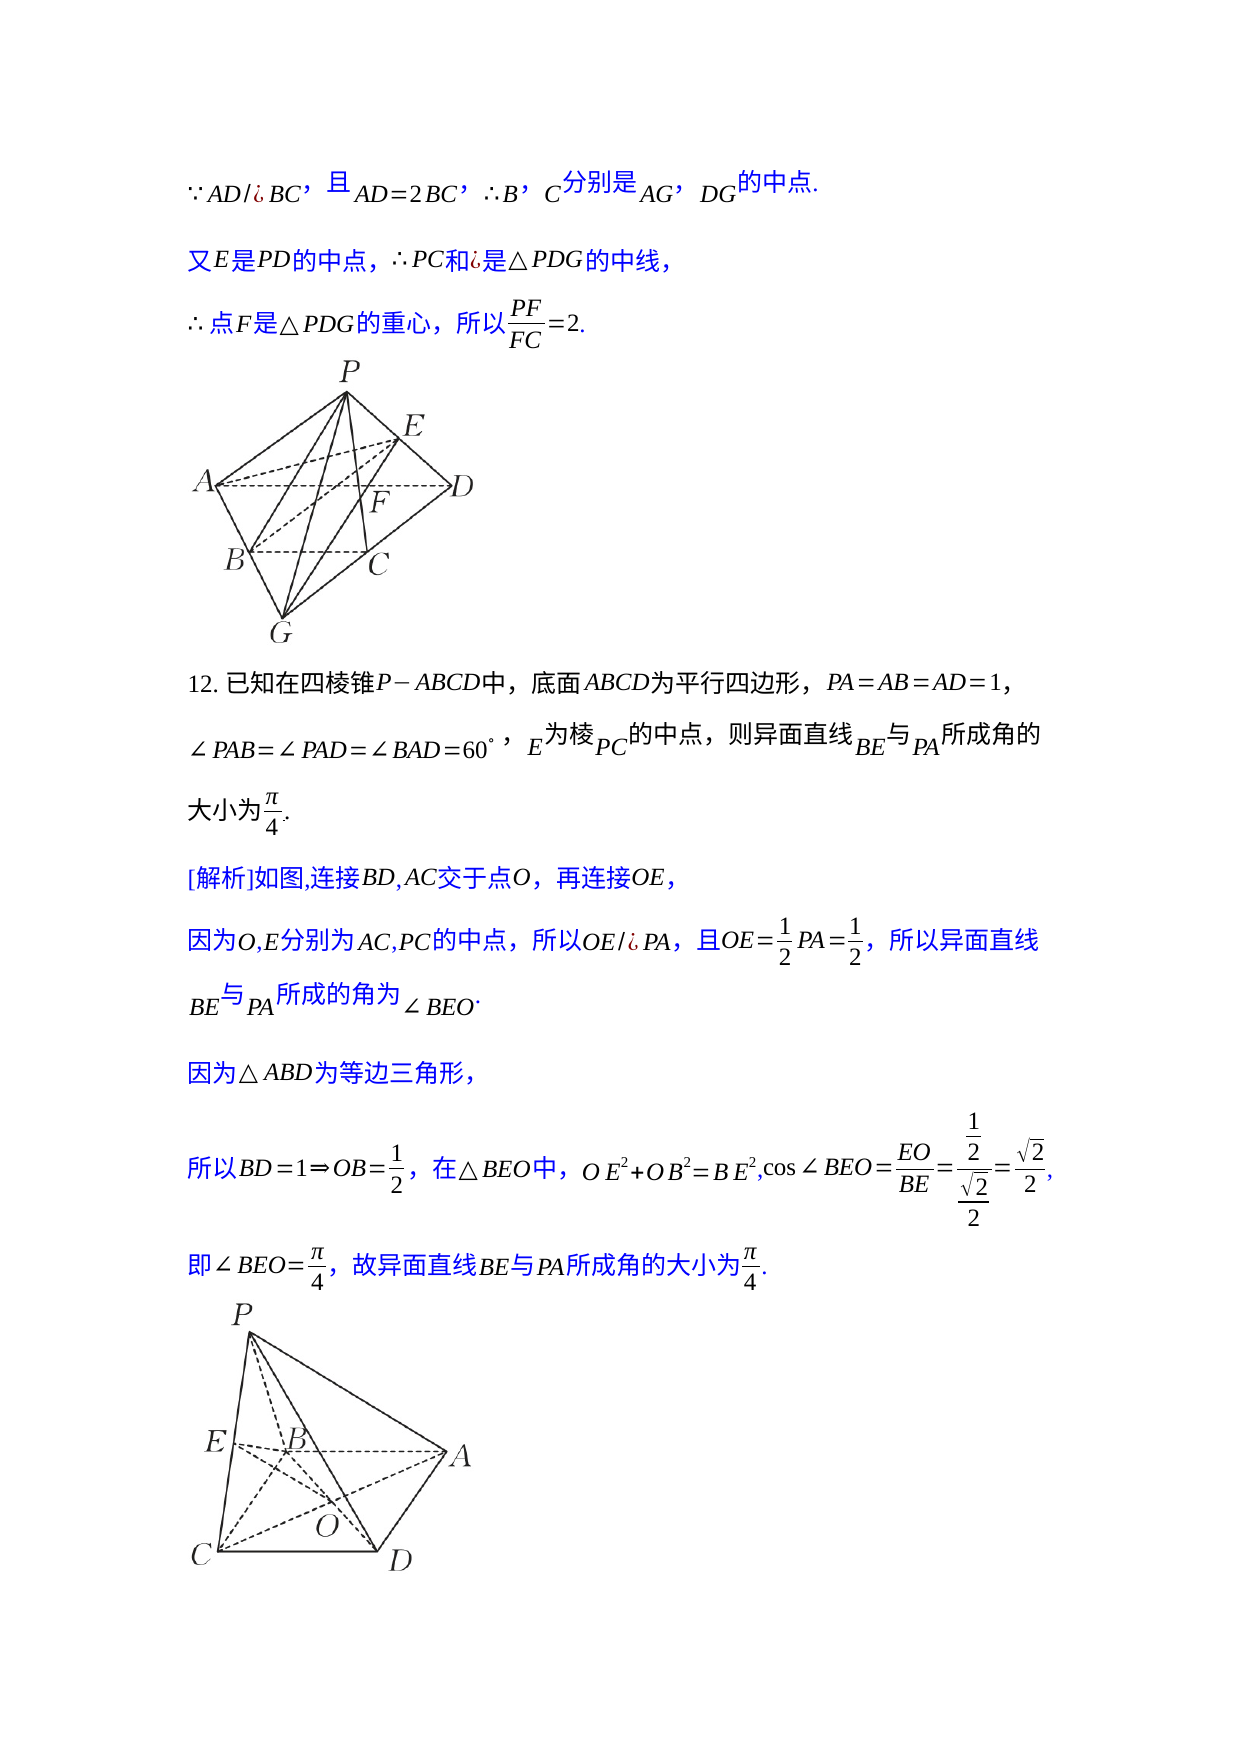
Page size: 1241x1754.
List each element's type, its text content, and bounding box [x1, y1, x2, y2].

text 因为,分别为,的中点，所以，且，所以异面直线 与 所成的角为. [187, 909, 1053, 1039]
text 又 是 的中点，和 是 的中线， [187, 227, 1053, 292]
text 所以，在 中，,,即，故异面直线 与 所成角的大小为. [187, 1104, 1053, 1299]
text 点 是 的重心，所以. [187, 292, 1053, 357]
picture [187, 357, 476, 646]
text 12. 已知在四棱锥中，底面为平行四边形，， ，为棱的中点，则异面直线与所成角的大小为 . [187, 649, 1053, 844]
picture [187, 1299, 474, 1574]
text 因为 为等边三角形， [187, 1039, 1053, 1104]
text ，且，，分别是，的中点. [187, 162, 1053, 227]
text [解析]如图,连接,交于点，再连接， [187, 844, 1053, 909]
